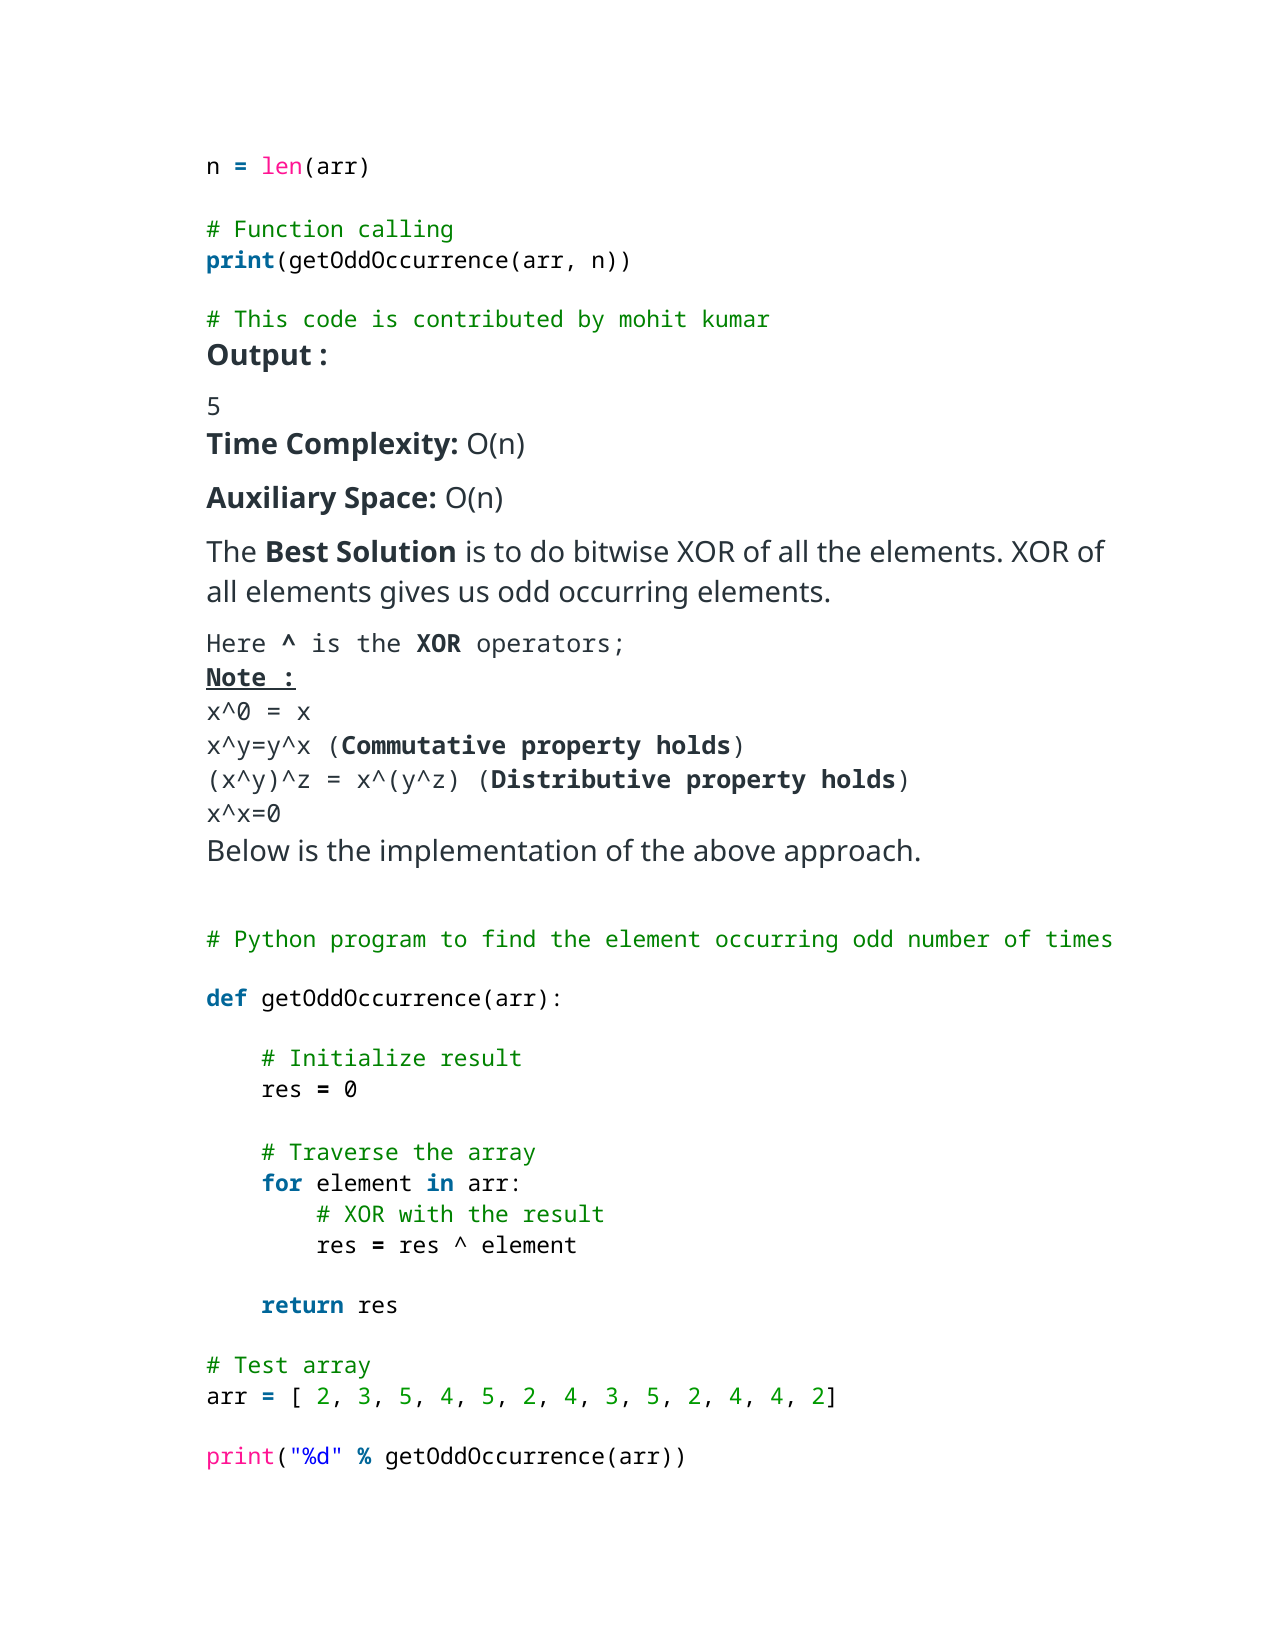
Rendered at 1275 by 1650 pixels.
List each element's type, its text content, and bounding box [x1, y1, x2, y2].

text # Python program to find the element occurring odd number of times [206, 884, 1125, 954]
text # Initialize result [206, 1042, 1125, 1073]
text res = 0 [206, 1073, 1125, 1104]
text The Best Solution is to do bitwise XOR of all the elements. XOR of all elements gives us odd occurring elements. [206, 532, 1125, 611]
text res = res ^ element [206, 1229, 1125, 1261]
text # This code is contributed by mohit kumar [206, 303, 1125, 335]
text print(getOddOccurrence(arr, n)) [206, 244, 1125, 275]
text # Test array [206, 1349, 1125, 1380]
text return res [206, 1289, 1125, 1320]
text # Function calling [206, 212, 1125, 244]
text Time Complexity: O(n) [206, 423, 1125, 463]
text Below is the implementation of the above approach. [206, 830, 1125, 869]
text arr = [ 2, 3, 5, 4, 5, 2, 4, 3, 5, 2, 4, 4, 2] [206, 1380, 1125, 1411]
text n = len(arr) [206, 150, 1125, 181]
text Output : [206, 335, 1125, 374]
text def getOddOccurrence(arr): [206, 982, 1125, 1013]
text for element in arr: [206, 1167, 1125, 1198]
text print("%d" % getOddOccurrence(arr)) [206, 1440, 1125, 1471]
text 5 [206, 389, 1125, 423]
text # Traverse the array [206, 1136, 1125, 1167]
text Here ^ is the XOR operators; Note : x^0 = x x^y=y^x (Commutative property holds) (x^y)^z = x^(y^z) (Distributive property holds) x^x=0 [206, 626, 1125, 830]
text # XOR with the result [206, 1198, 1125, 1229]
text Auxiliary Space: O(n) [206, 477, 1125, 517]
